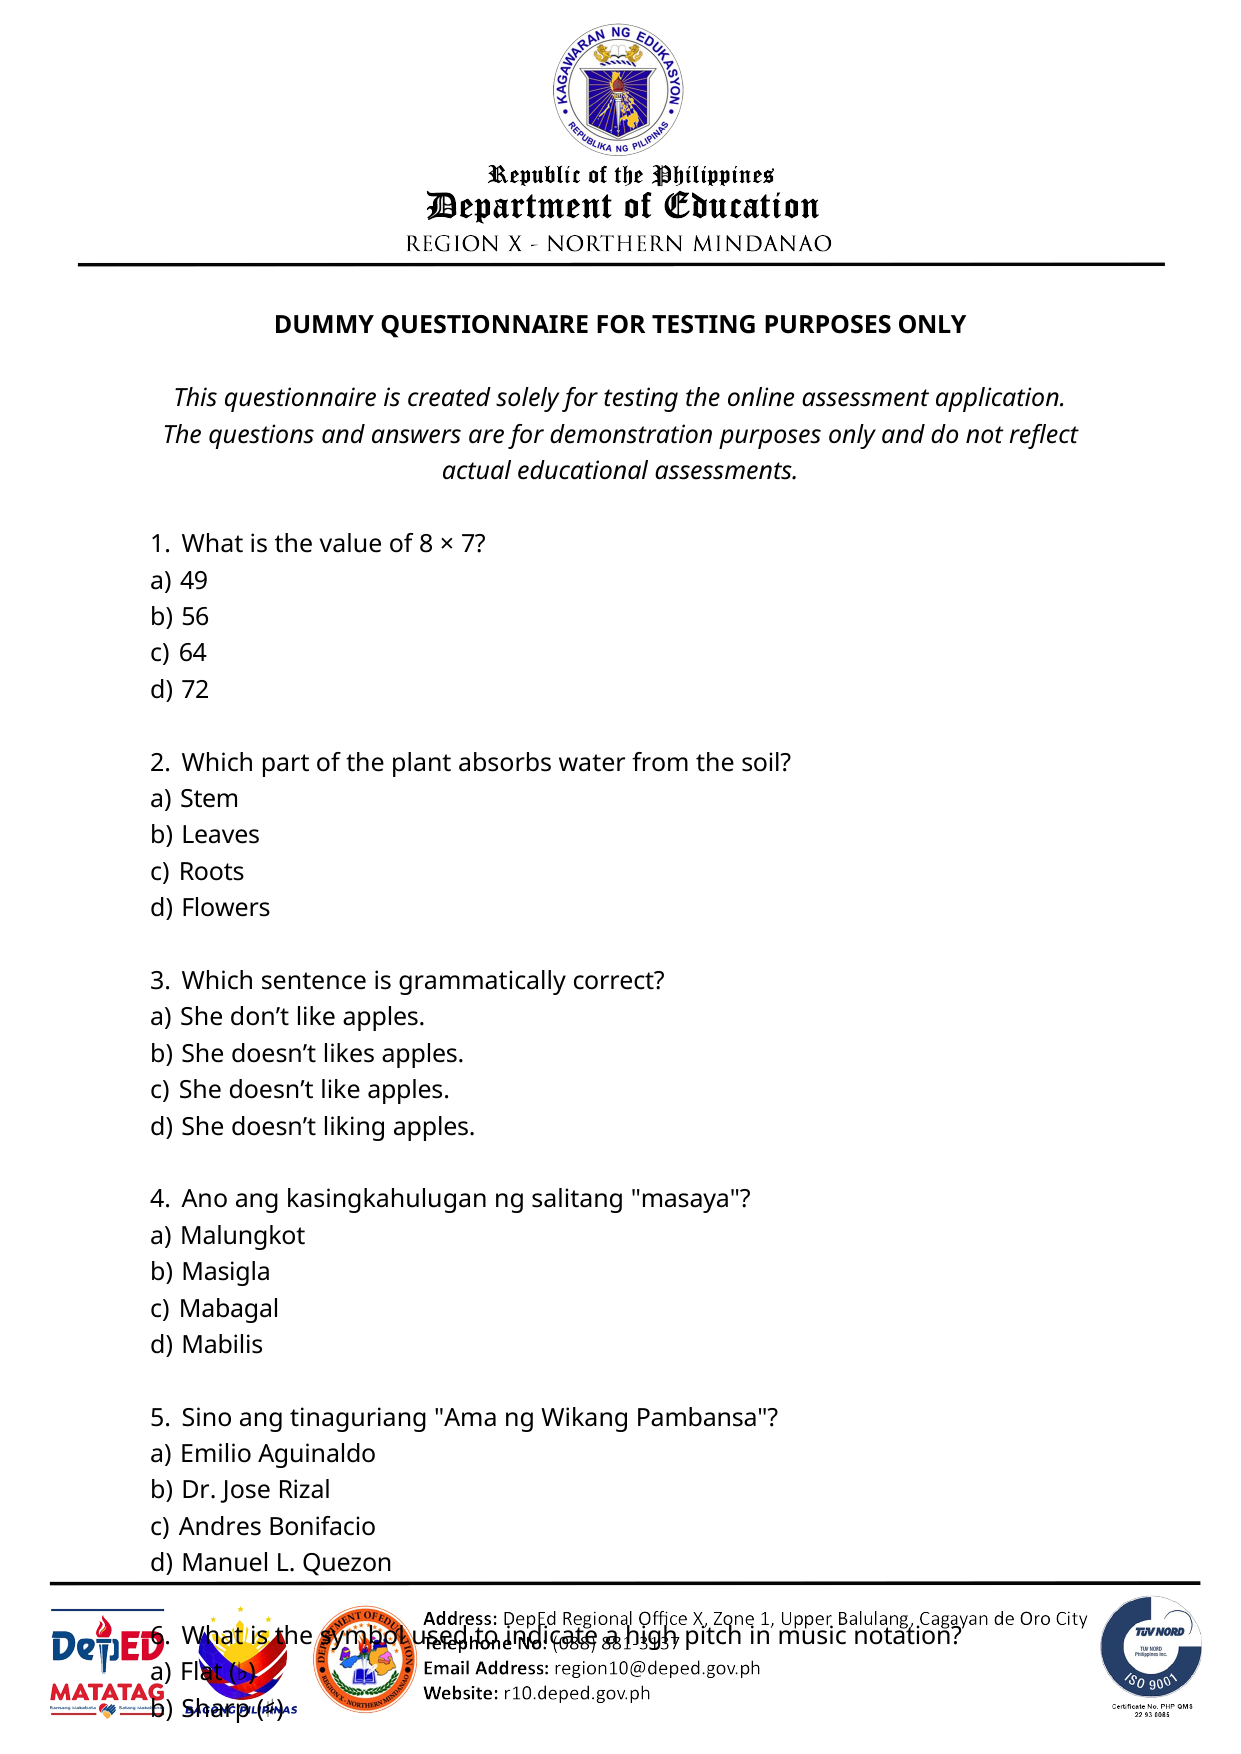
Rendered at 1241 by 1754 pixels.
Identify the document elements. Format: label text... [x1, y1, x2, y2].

list Dr. Jose Rizal [150, 1472, 1217, 1506]
list She doesn’t like apples. [150, 1072, 1217, 1106]
list Ano ang kasingkahulugan ng salitang "masaya"? [150, 1181, 1217, 1215]
list Flat (♭) [150, 1654, 1217, 1688]
list Stem [150, 781, 1217, 815]
list Which sentence is grammatically correct? [150, 963, 1217, 997]
list Manuel L. Quezon [150, 1545, 1217, 1579]
list Flowers [150, 890, 1217, 924]
picture [49, 23, 1202, 306]
list Leaves [150, 817, 1217, 851]
list 49 [150, 562, 1217, 596]
list She doesn’t likes apples. [150, 1035, 1217, 1069]
list 56 [150, 599, 1217, 633]
text This questionnaire is created solely for testing the online assessment application. The questions and answers are for demonstration purposes only and do not reflect actual educational assessments. [160, 379, 1080, 487]
list Sino ang tinaguriang "Ama ng Wikang Pambansa"? [150, 1399, 1217, 1433]
picture [49, 341, 1202, 1719]
text DUMMY QUESTIONNAIRE FOR TESTING PURPOSES ONLY [35, 306, 1205, 341]
list Masigla [150, 1254, 1217, 1288]
list Mabagal [150, 1290, 1217, 1324]
list Andres Bonifacio [150, 1508, 1217, 1542]
list 72 [150, 671, 1217, 706]
list Emilio Aguinaldo [150, 1436, 1217, 1469]
list What is the symbol used to indicate a high pitch in music notation? [150, 1618, 1217, 1652]
list Roots [150, 853, 1217, 888]
list Sharp (♯) [150, 1691, 1217, 1724]
list Mabilis [150, 1326, 1217, 1360]
list 64 [150, 635, 1217, 669]
list She doesn’t liking apples. [150, 1108, 1217, 1142]
list Malungkot [150, 1217, 1217, 1251]
list What is the value of 8 × 7? [150, 526, 1217, 560]
list Which part of the plant absorbs water from the soil? [150, 744, 1217, 778]
list She don’t like apples. [150, 999, 1217, 1033]
